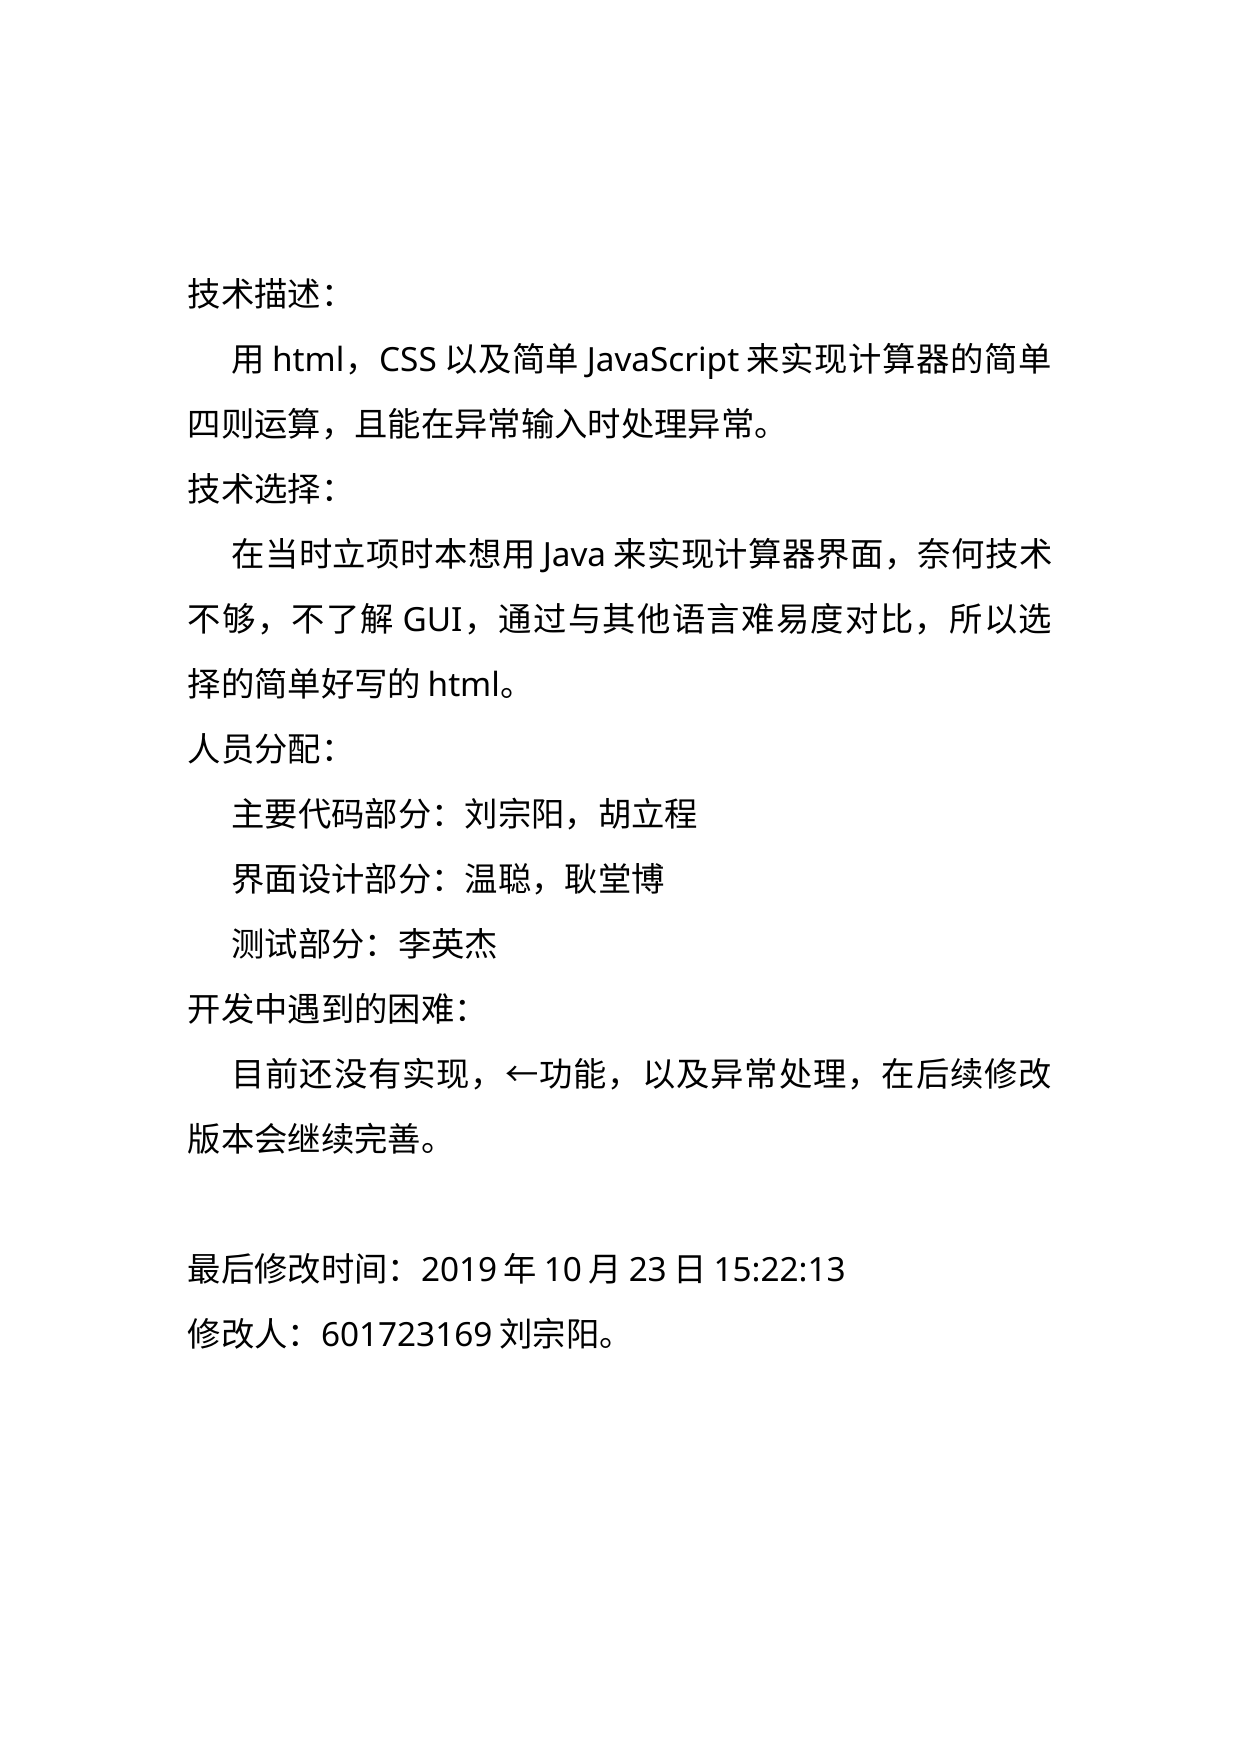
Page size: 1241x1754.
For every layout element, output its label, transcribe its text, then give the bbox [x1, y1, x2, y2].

text 最后修改时间：2019年10月23日15:22:13 [187, 1234, 1053, 1299]
text 在当时立项时本想用Java来实现计算器界面，奈何技术不够，不了解GUI，通过与其他语言难易度对比，所以选择的简单好写的html。 [187, 519, 1053, 714]
text 界面设计部分：温聪，耿堂博 [187, 844, 1053, 909]
text 技术选择： [187, 454, 1053, 519]
text 技术描述： [187, 259, 1053, 324]
text 主要代码部分：刘宗阳，胡立程 [187, 779, 1053, 844]
text 修改人：601723169刘宗阳。 [187, 1299, 1053, 1364]
text 开发中遇到的困难： [187, 974, 1053, 1039]
text 测试部分：李英杰 [187, 909, 1053, 974]
text 人员分配： [187, 714, 1053, 779]
text 用html，CSS以及简单JavaScript来实现计算器的简单四则运算，且能在异常输入时处理异常。 [187, 324, 1053, 454]
text 目前还没有实现，←功能，以及异常处理，在后续修改版本会继续完善。 [187, 1039, 1053, 1169]
